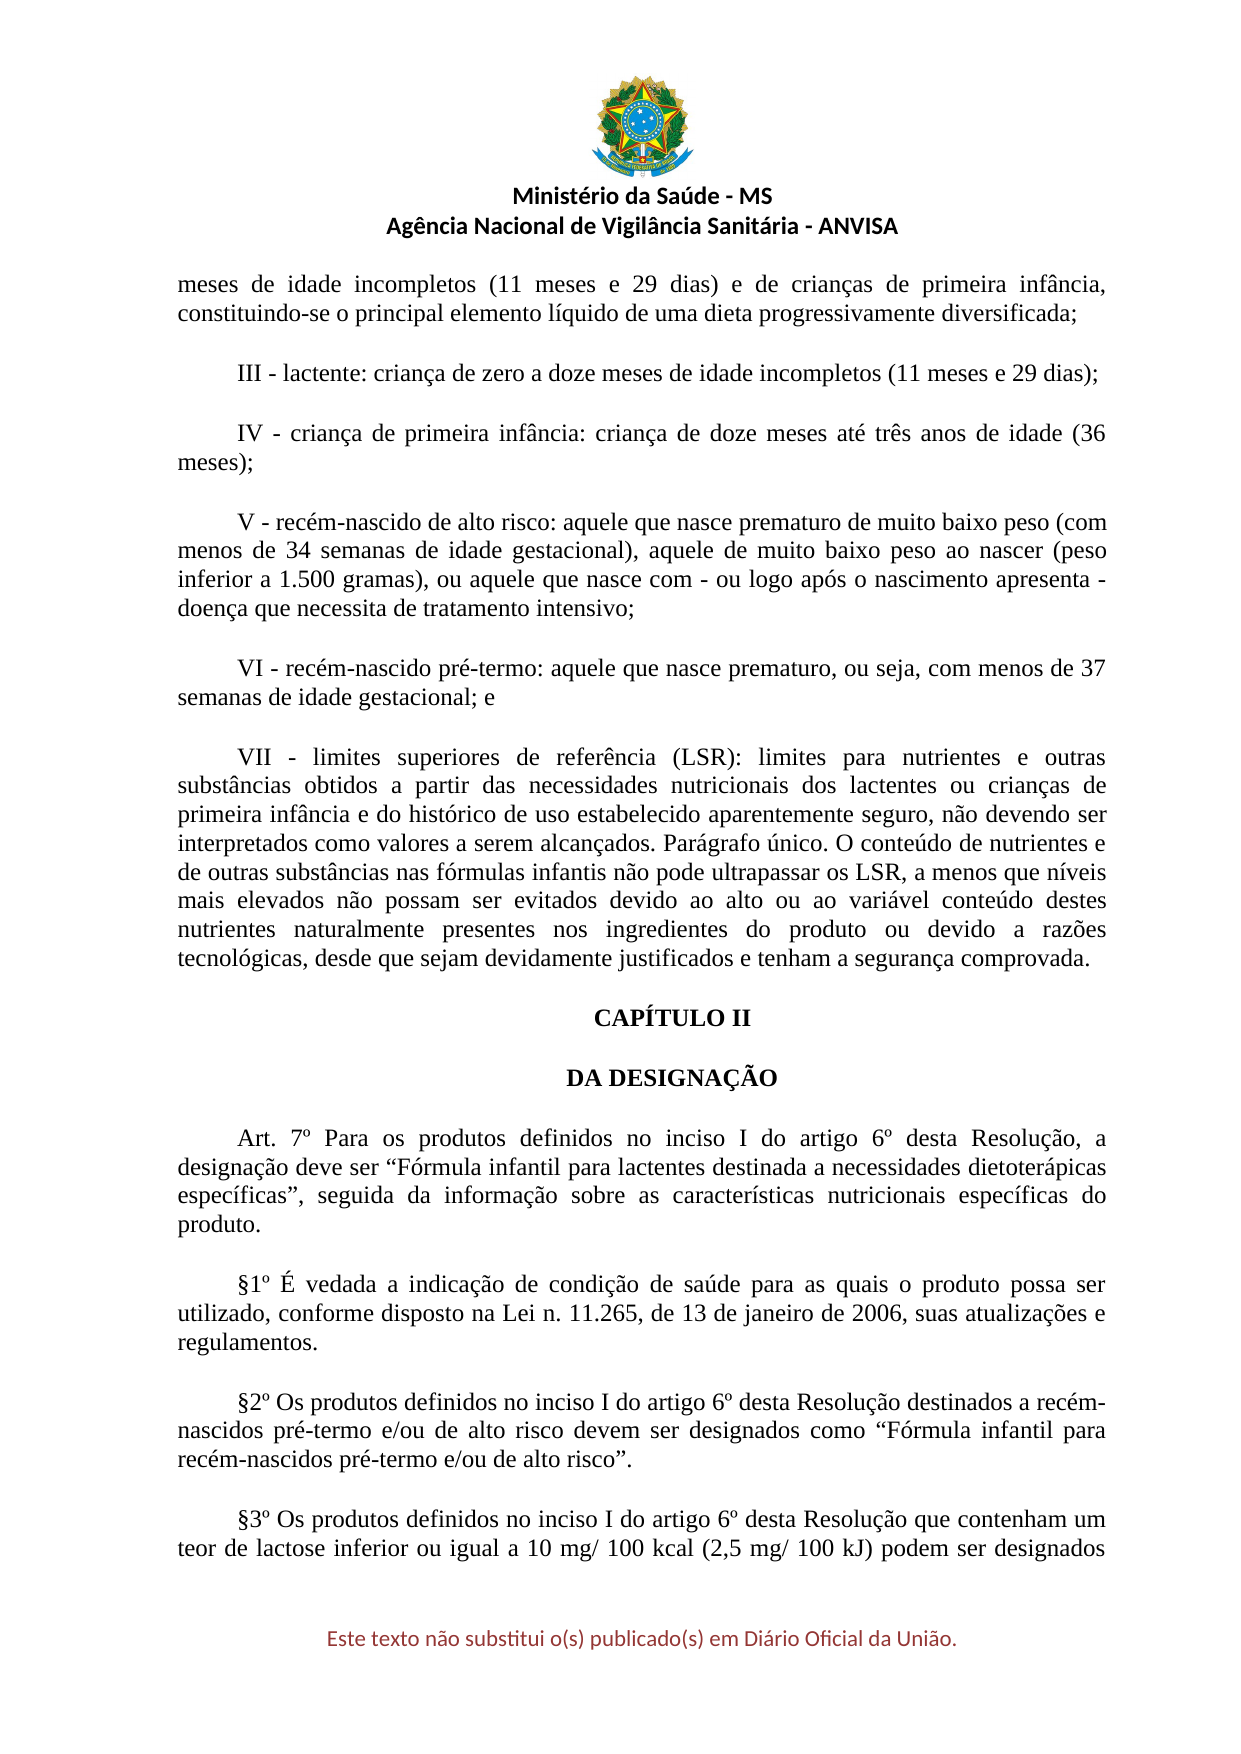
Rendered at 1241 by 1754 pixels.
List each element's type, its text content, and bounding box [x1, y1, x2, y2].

text DA DESIGNAÇÃO [177, 1063, 1107, 1092]
text V - recém-nascido de alto risco: aquele que nasce prematuro de muito baixo peso (com menos de 34 semanas de idade gestacional), aquele de muito baixo peso ao nascer (peso inferior a 1.500 gramas), ou aquele que nasce com - ou logo após o nascimento apresenta - doença que necessita de tratamento intensivo; [177, 507, 1107, 622]
text §1º É vedada a indicação de condição de saúde para as quais o produto possa ser utilizado, conforme disposto na Lei n. 11.265, de 13 de janeiro de 2006, suas atualizações e regulamentos. [177, 1269, 1107, 1355]
text VII - limites superiores de referência (LSR): limites para nutrientes e outras substâncias obtidos a partir das necessidades nutricionais dos lactentes ou crianças de primeira infância e do histórico de uso estabelecido aparentemente seguro, não devendo ser interpretados como valores a serem alcançados. Parágrafo único. O conteúdo de nutrientes e de outras substâncias nas fórmulas infantis não pode ultrapassar os LSR, a menos que níveis mais elevados não possam ser evitados devido ao alto ou ao variável conteúdo destes nutrientes naturalmente presentes nos ingredientes do produto ou devido a razões tecnológicas, desde que sejam devidamente justificados e tenham a segurança comprovada. [177, 742, 1107, 972]
picture [588, 73, 697, 180]
text Art. 7º Para os produtos definidos no inciso I do artigo 6º desta Resolução, a designação deve ser “Fórmula infantil para lactentes destinada a necessidades dietoterápicas específicas”, seguida da informação sobre as características nutricionais específicas do produto. [177, 1123, 1107, 1238]
text III - lactente: criança de zero a doze meses de idade incompletos (11 meses e 29 dias); [177, 358, 1107, 387]
text VI - recém-nascido pré-termo: aquele que nasce prematuro, ou seja, com menos de 37 semanas de idade gestacional; e [177, 653, 1107, 710]
text IV - criança de primeira infância: criança de doze meses até três anos de idade (36 meses); [177, 418, 1107, 475]
text CAPÍTULO II [177, 1003, 1107, 1032]
text §2º Os produtos definidos no inciso I do artigo 6º desta Resolução destinados a recém-nascidos pré-termo e/ou de alto risco devem ser designados como “Fórmula infantil para recém-nascidos pré-termo e/ou de alto risco”. [177, 1387, 1107, 1473]
